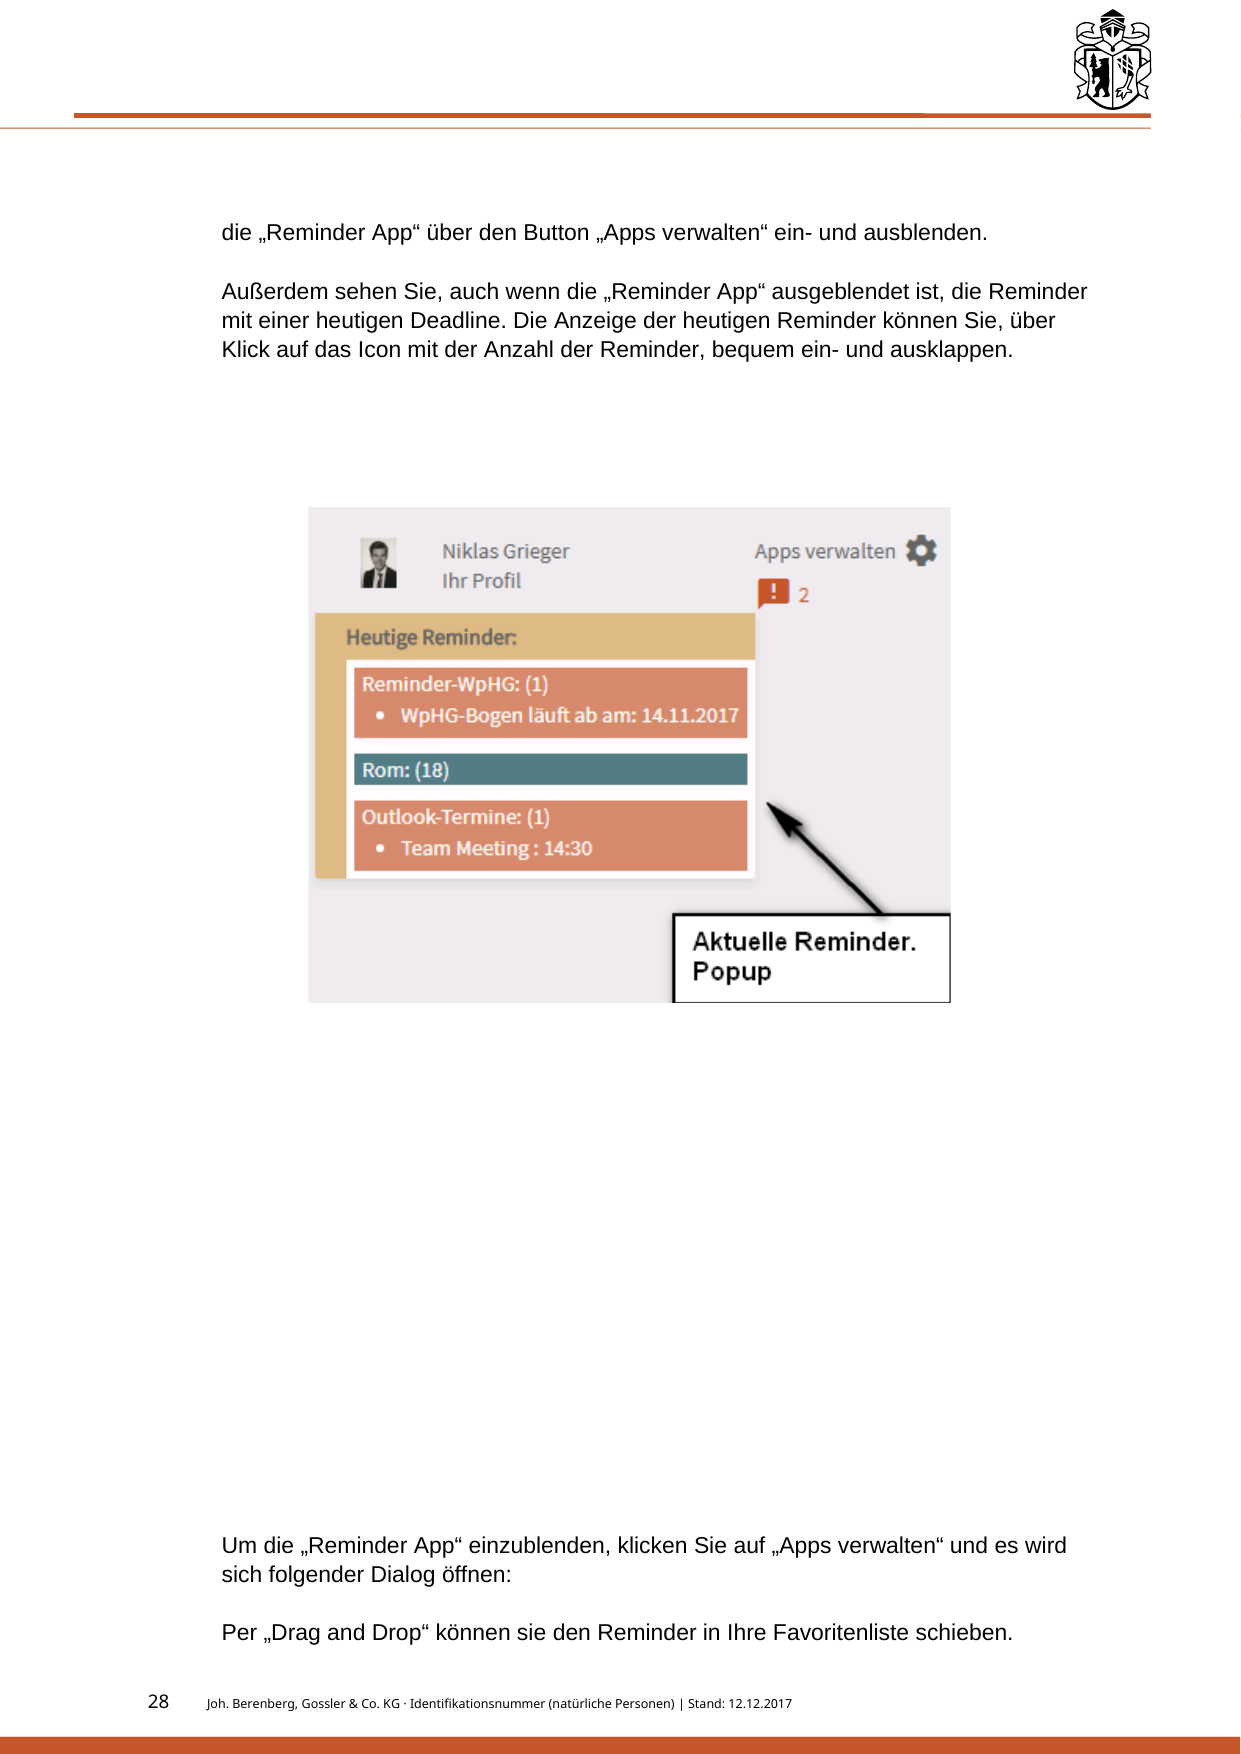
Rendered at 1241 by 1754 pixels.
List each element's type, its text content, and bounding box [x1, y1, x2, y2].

text Außerdem sehen Sie, auch wenn die „Reminder App“ ausgeblendet ist, die Reminder mit einer heutigen Deadline. Die Anzeige der heutigen Reminder können Sie, über Klick auf das Icon mit der Anzahl der Reminder, bequem ein- und ausklappen. [221, 276, 1092, 363]
text Um die „Reminder App“ einzublenden, klicken Sie auf „Apps verwalten“ und es wird sich folgender Dialog öffnen: [221, 1530, 1092, 1588]
picture [306, 507, 951, 1001]
text Per „Drag and Drop“ können sie den Reminder in Ihre Favoritenliste schieben. [221, 1617, 1092, 1647]
